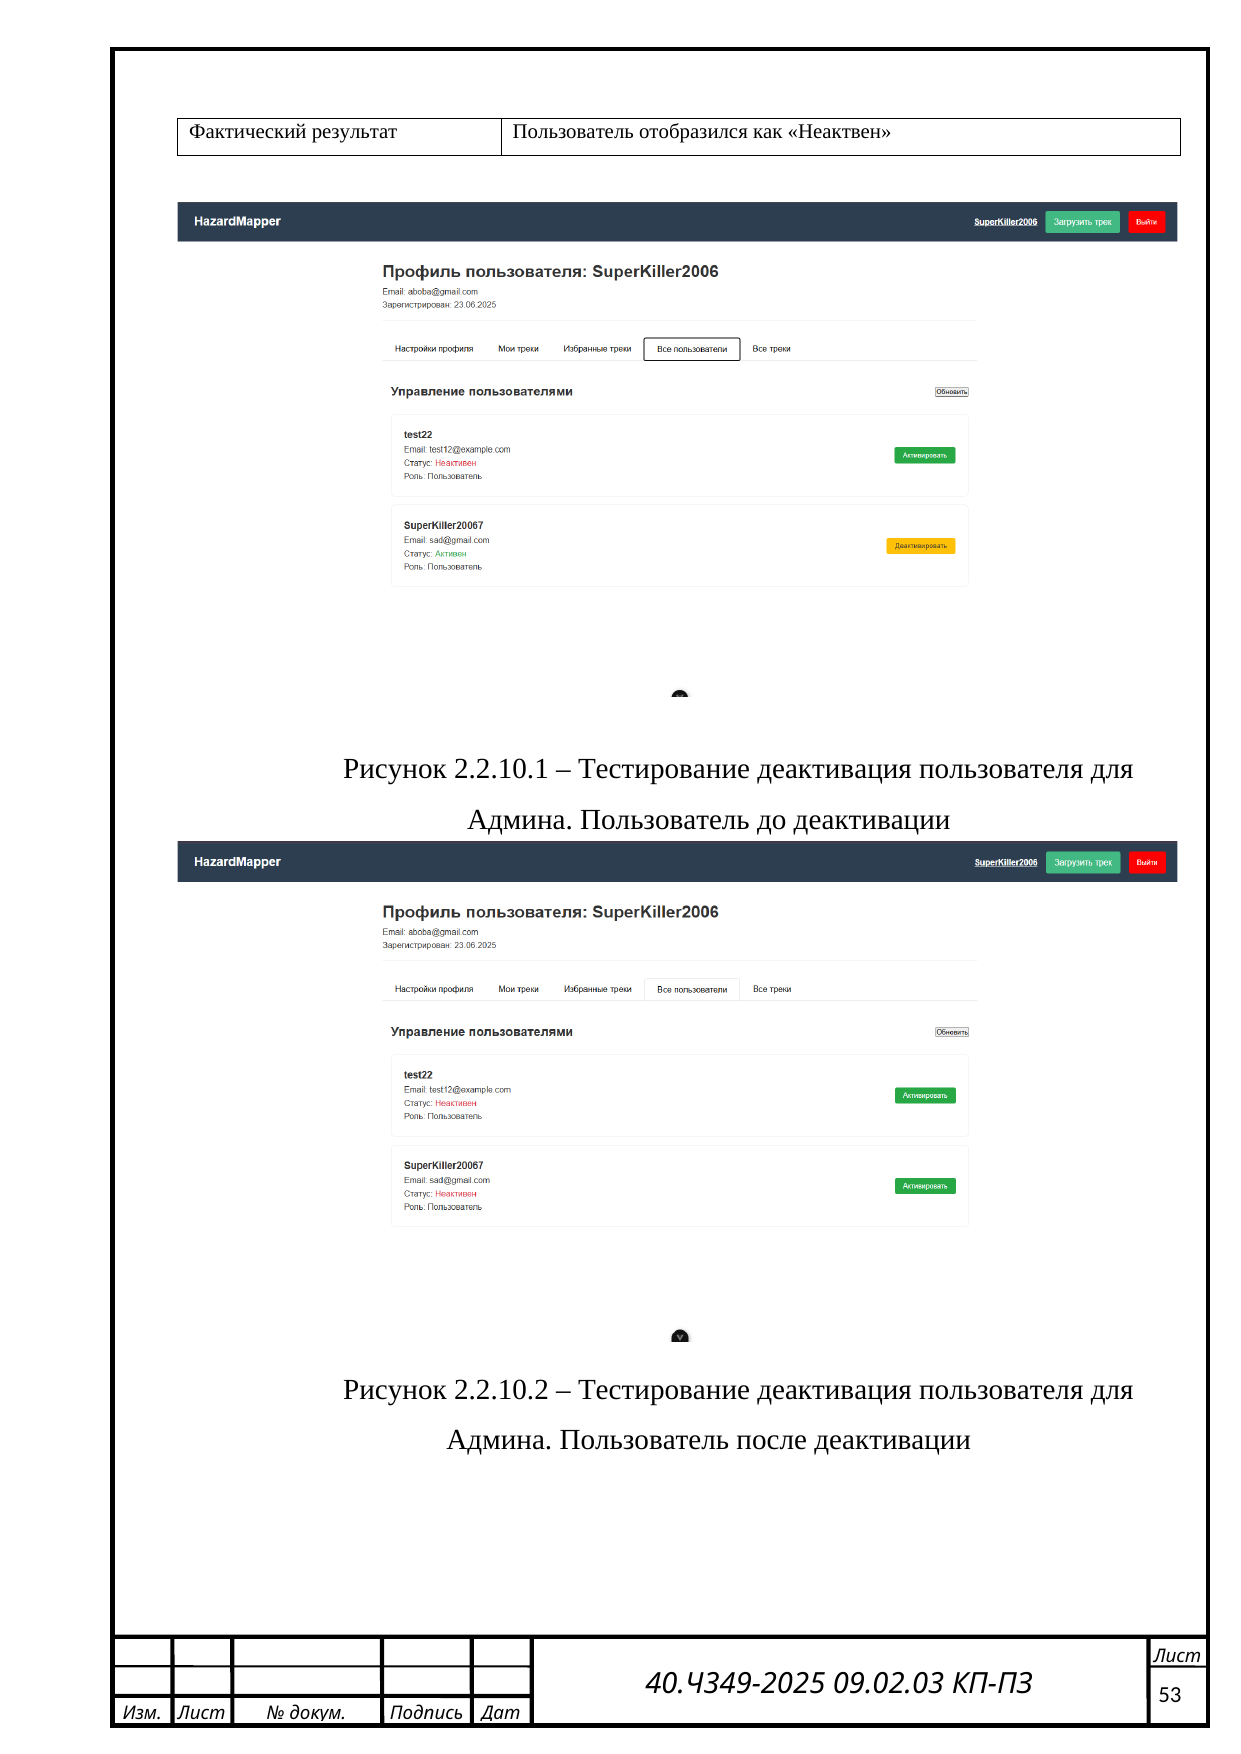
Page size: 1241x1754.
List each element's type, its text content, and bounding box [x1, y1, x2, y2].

text Рисунок 2.2.10.1 – Тестирование деактивация пользователя для Админа. Пользователь до деактивации [236, 775, 1181, 859]
picture [177, 202, 1176, 696]
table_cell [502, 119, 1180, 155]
picture [177, 1252, 1176, 1753]
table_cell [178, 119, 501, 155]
text Рисунок 2.2.10.2 – Тестирование деактивация пользователя для Админа. Пользователь после деактивации [236, 876, 1181, 960]
